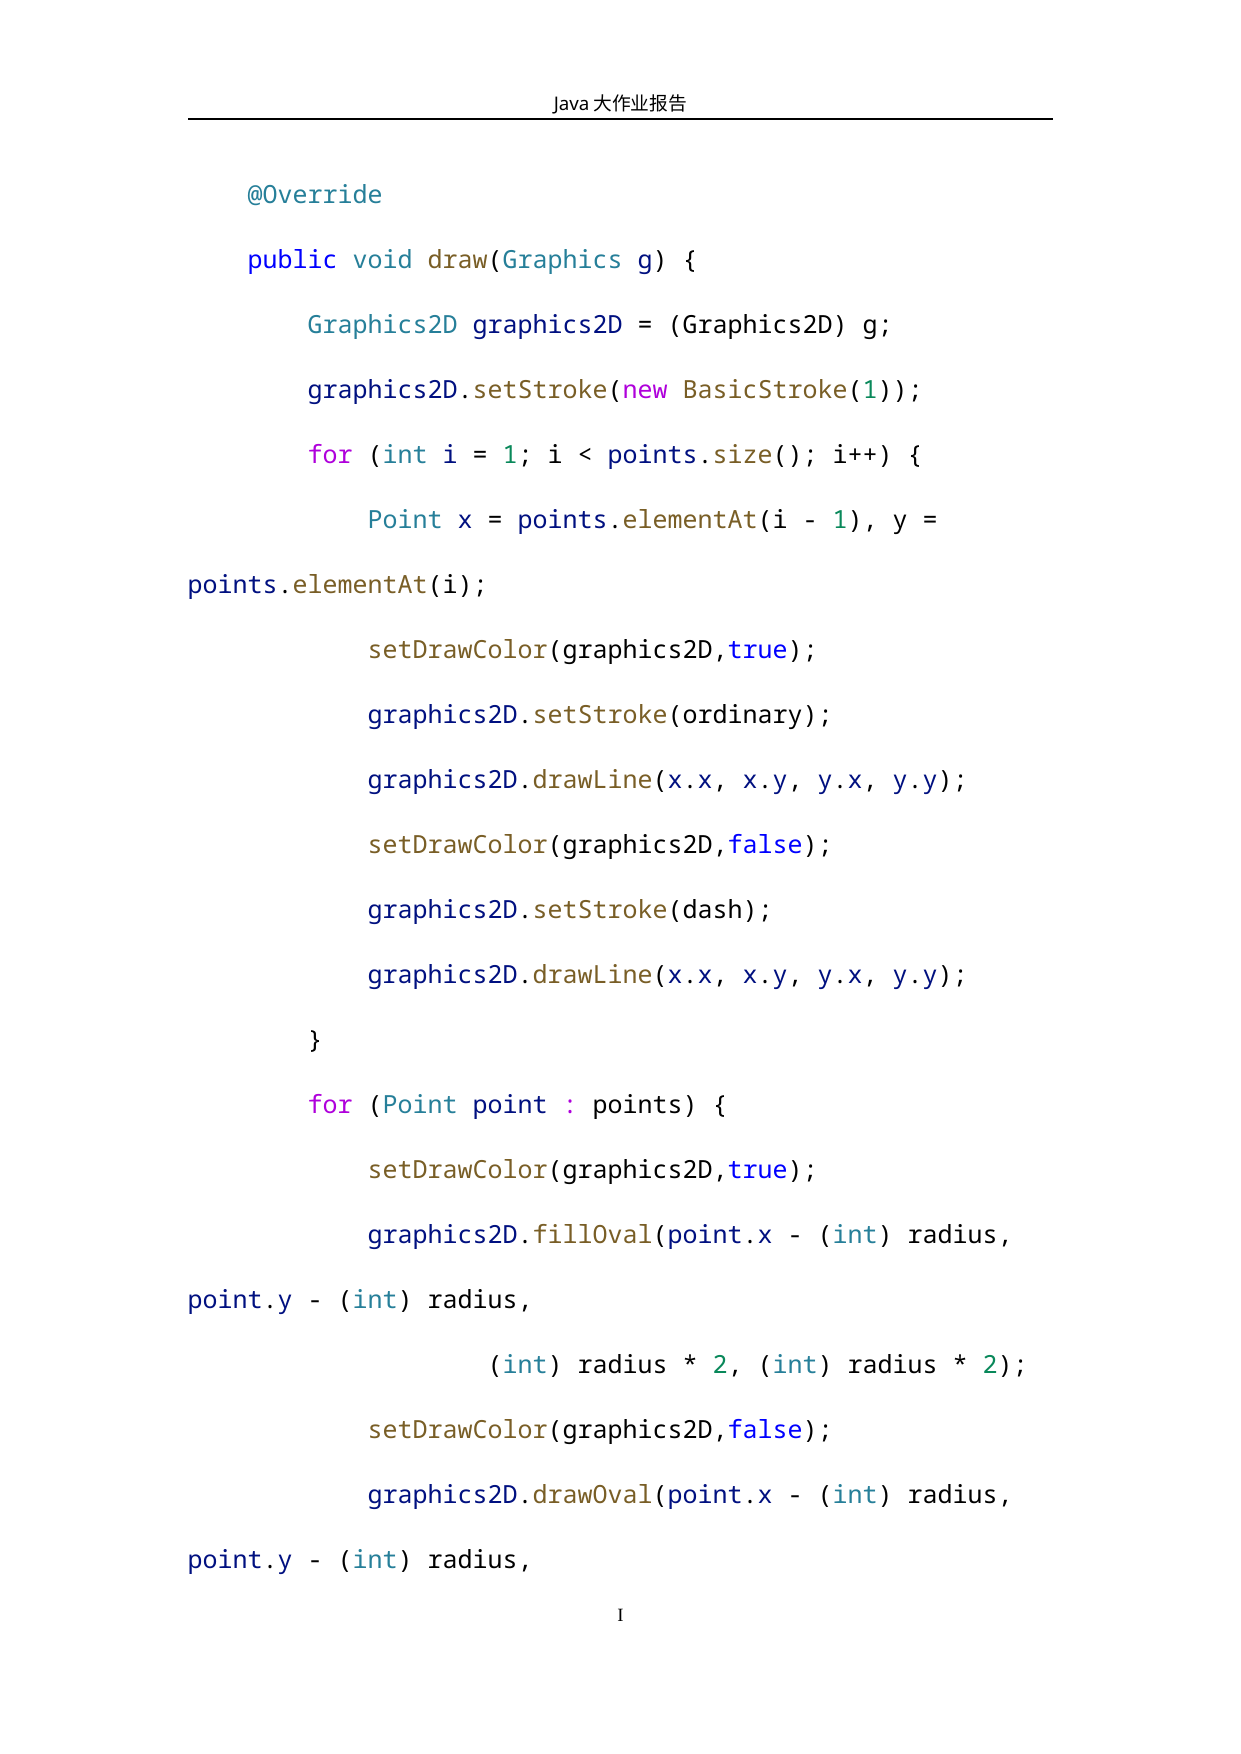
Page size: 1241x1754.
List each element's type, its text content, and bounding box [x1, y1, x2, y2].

text (int) radius * 2, (int) radius * 2); [187, 1332, 1053, 1397]
text setDrawColor(graphics2D,true); [187, 617, 1053, 682]
text @Override [187, 162, 1053, 227]
text Graphics2D graphics2D = (Graphics2D) g; [187, 292, 1053, 357]
text graphics2D.drawLine(x.x, x.y, y.x, y.y); [187, 747, 1053, 812]
text graphics2D.setStroke(dash); [187, 877, 1053, 942]
text Point x = points.elementAt(i - 1), y = points.elementAt(i); [187, 487, 1053, 617]
text graphics2D.setStroke(new BasicStroke(1)); [187, 357, 1053, 422]
text graphics2D.drawLine(x.x, x.y, y.x, y.y); [187, 942, 1053, 1007]
text setDrawColor(graphics2D,false); [187, 1397, 1053, 1462]
text } [187, 1007, 1053, 1072]
text graphics2D.setStroke(ordinary); [187, 682, 1053, 747]
text graphics2D.fillOval(point.x - (int) radius, point.y - (int) radius, [187, 1202, 1053, 1332]
text public void draw(Graphics g) { [187, 227, 1053, 292]
text graphics2D.drawOval(point.x - (int) radius, point.y - (int) radius, [187, 1462, 1053, 1592]
text setDrawColor(graphics2D,true); [187, 1137, 1053, 1202]
text for (int i = 1; i < points.size(); i++) { [187, 422, 1053, 487]
text setDrawColor(graphics2D,false); [187, 812, 1053, 877]
text for (Point point : points) { [187, 1072, 1053, 1137]
